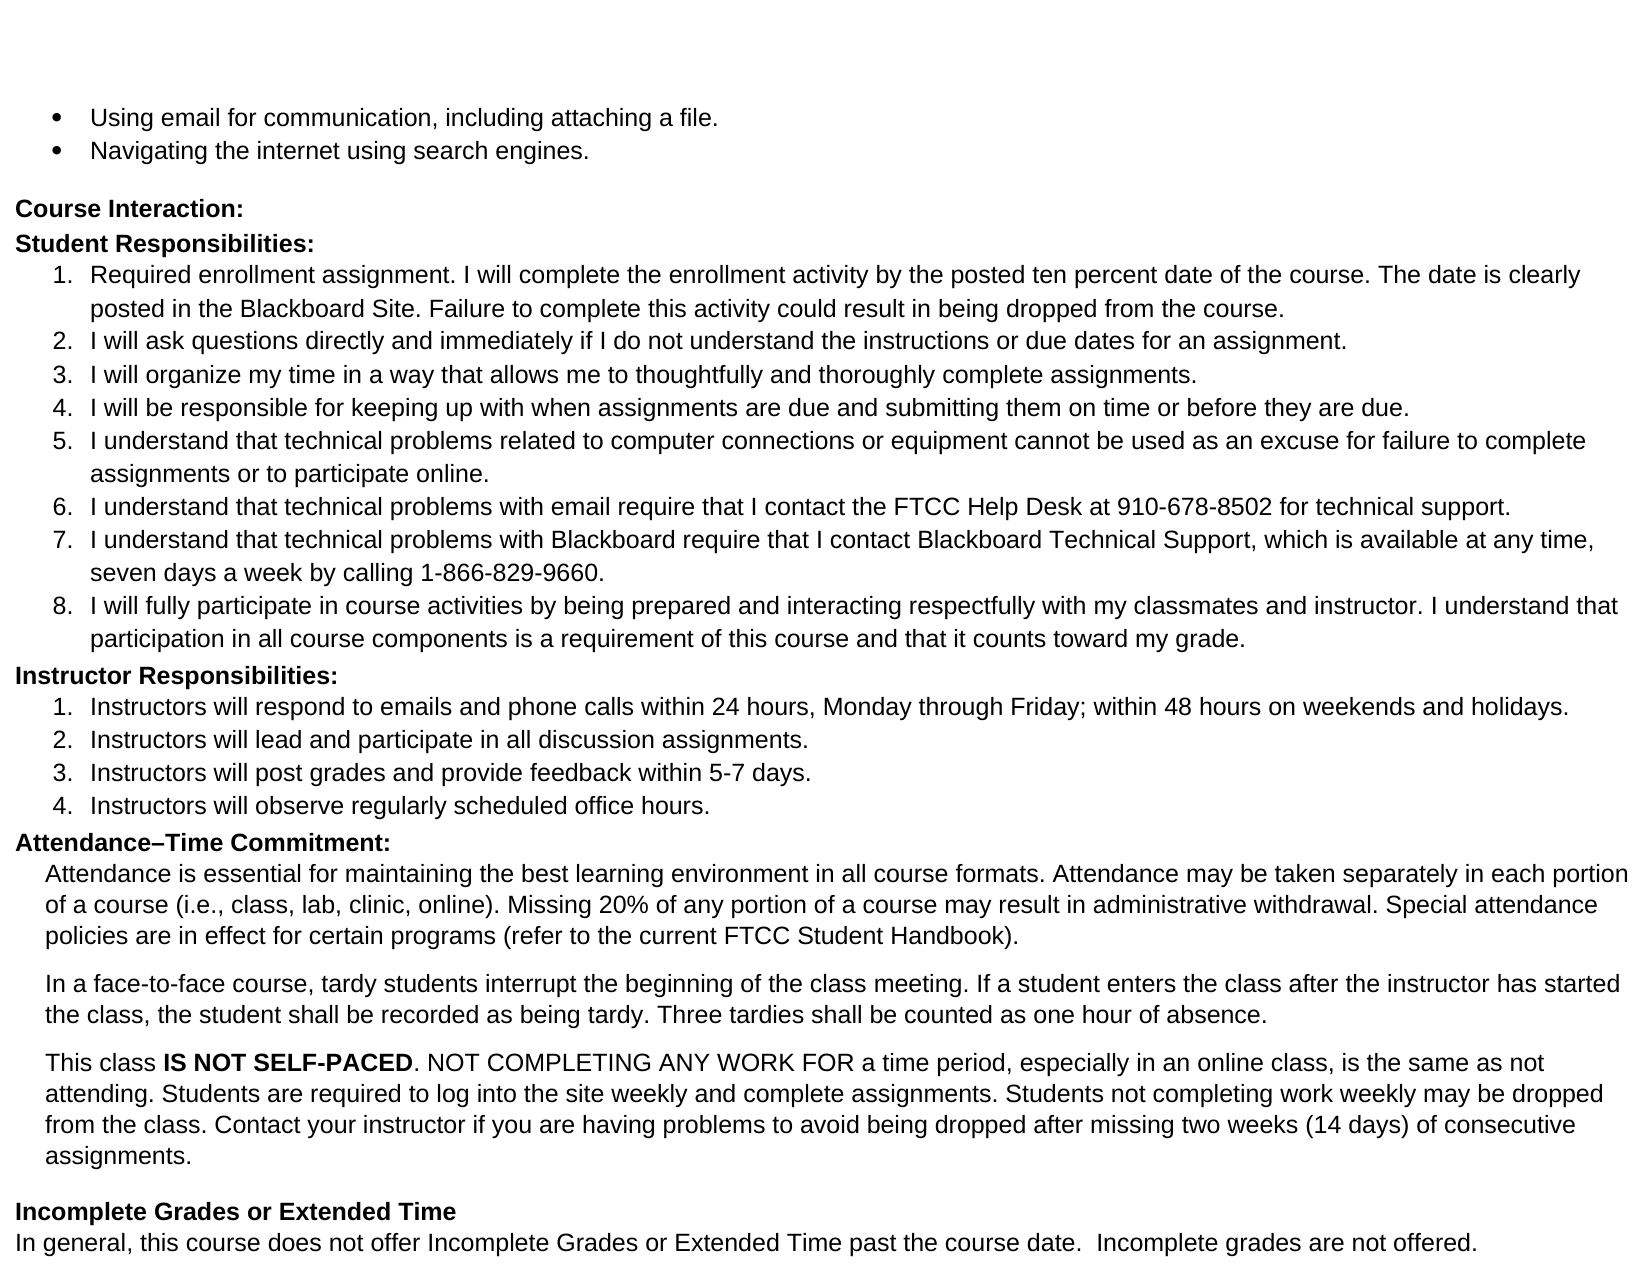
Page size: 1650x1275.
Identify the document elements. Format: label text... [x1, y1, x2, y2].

text In a face-to-face course, tardy students interrupt the beginning of the class meeting. If a student enters the class after the instructor has started the class, the student shall be recorded as being tardy. Three tardies shall be counted as one hour of absence. [45, 969, 1635, 1029]
list Instructors will observe regularly scheduled office hours. [52, 791, 1635, 820]
text In general, this course does not offer Incomplete Grades or Extended Time past the course date. Incomplete grades are not offered. [15, 1228, 1635, 1257]
text Attendance is essential for maintaining the best learning environment in all course formats. Attendance may be taken separately in each portion of a course (i.e., class, lab, clinic, online). Missing 20% of any portion of a course may result in administrative withdrawal. Special attendance policies are in effect for certain programs (refer to the current FTCC Student Handbook). [45, 859, 1635, 950]
subtitle Instructor Responsibilities: [15, 661, 1635, 690]
list I understand that technical problems related to computer connections or equipment cannot be used as an excuse for failure to complete assignments or to participate online. [52, 426, 1635, 487]
list I will be responsible for keeping up with when assignments are due and submitting them on time or before they are due. [52, 393, 1635, 421]
list Required enrollment assignment. I will complete the enrollment activity by the posted ten percent date of the course. The date is clearly posted in the Blackboard Site. Failure to complete this activity could result in being dropped from the course. [52, 261, 1635, 322]
list Instructors will respond to emails and phone calls within 24 hours, Monday through Friday; within 48 hours on weekends and holidays. [52, 692, 1635, 721]
subtitle Course Interaction: [15, 194, 1635, 223]
subtitle Incomplete Grades or Extended Time [15, 1197, 1635, 1226]
list Instructors will post grades and provide feedback within 5-7 days. [52, 758, 1635, 787]
list Instructors will lead and participate in all discussion assignments. [52, 725, 1635, 754]
subtitle Attendance–Time Commitment: [15, 828, 1635, 857]
list Navigating the internet using search engines. [52, 136, 1635, 165]
list I will fully participate in course activities by being prepared and interacting respectfully with my classmates and instructor. I understand that participation in all course components is a requirement of this course and that it counts toward my grade. [52, 591, 1635, 652]
list I understand that technical problems with email require that I contact the FTCC Help Desk at 910-678-8502 for technical support. [52, 492, 1635, 520]
list I will ask questions directly and immediately if I do not understand the instructions or due dates for an assignment. [52, 327, 1635, 355]
list I understand that technical problems with Blackboard require that I contact Blackboard Technical Support, which is available at any time, seven days a week by calling 1-866-829-9660. [52, 525, 1635, 586]
subtitle Student Responsibilities: [15, 229, 1635, 258]
list I will organize my time in a way that allows me to thoughtfully and thoroughly complete assignments. [52, 359, 1635, 388]
text This class IS NOT SELF-PACED. NOT COMPLETING ANY WORK FOR a time period, especially in an online class, is the same as not attending. Students are required to log into the site weekly and complete assignments. Students not completing work weekly may be dropped from the class. Contact your instructor if you are having problems to avoid being dropped after missing two weeks (14 days) of consecutive assignments. [45, 1048, 1635, 1170]
list Using email for communication, including attaching a file. [52, 103, 1635, 132]
